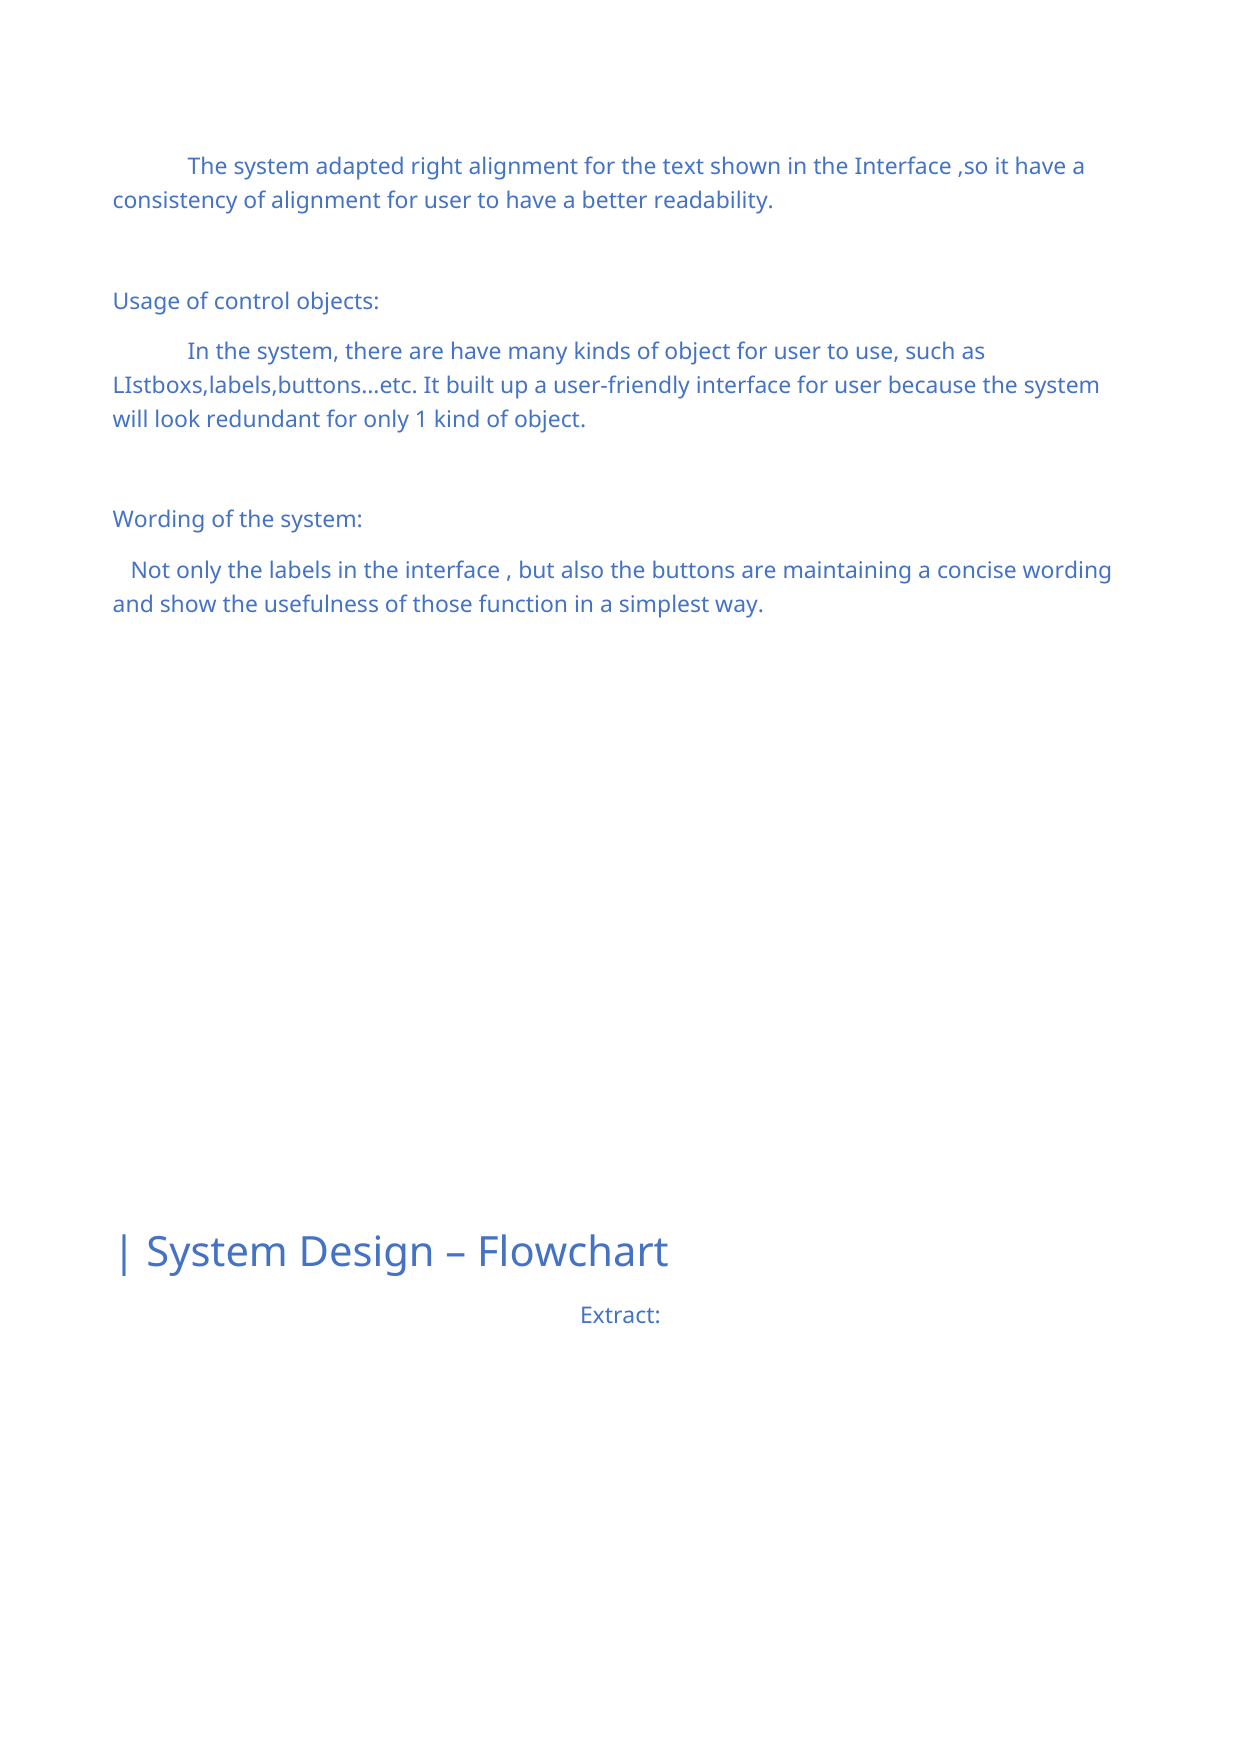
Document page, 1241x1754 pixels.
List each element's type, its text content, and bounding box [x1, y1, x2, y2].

text Wording of the system: [112, 503, 1128, 534]
text Extract: [112, 1299, 1128, 1330]
text Not only the labels in the interface , but also the buttons are maintaining a concise wording and show the usefulness of those function in a simplest way. [112, 554, 1128, 619]
text | System Design – Flowchart [112, 1222, 1128, 1279]
text Usage of control objects: [112, 284, 1128, 316]
text In the system, there are have many kinds of object for user to use, such as LIstboxs,labels,buttons…etc. It built up a user-friendly interface for user because the system will look redundant for only 1 kind of object. [112, 335, 1128, 434]
text The system adapted right alignment for the text shown in the Interface ,so it have a consistency of alignment for user to have a better readability. [112, 150, 1128, 215]
